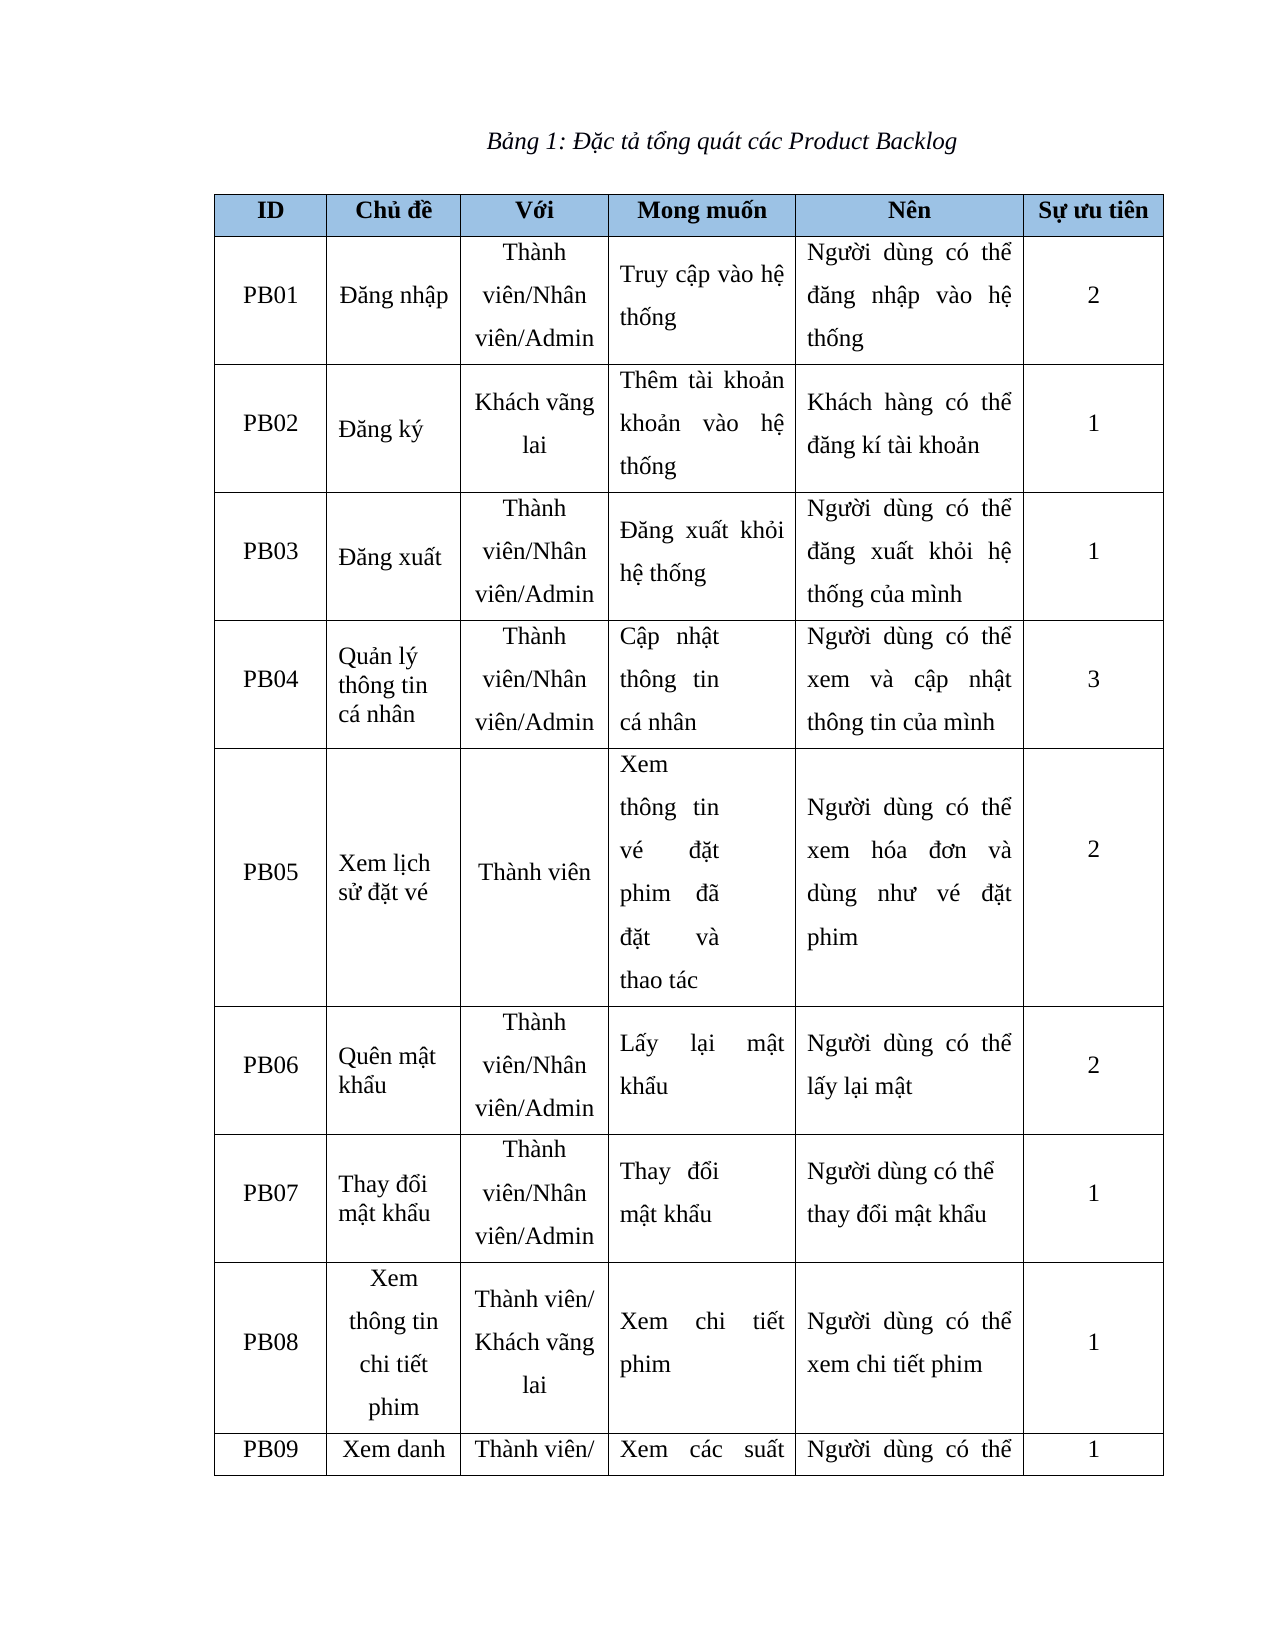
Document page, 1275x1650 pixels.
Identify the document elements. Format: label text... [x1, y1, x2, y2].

table_cell PB08 [215, 1263, 326, 1433]
table_cell Khách hàng có thể đăng kí tài khoản [796, 365, 1023, 492]
table_cell Thêm tài khoản khoản vào hệ thống [609, 365, 795, 492]
table_cell PB06 [215, 1007, 326, 1133]
table_cell PB03 [215, 493, 326, 620]
table_cell 1 [1024, 1263, 1163, 1433]
table_cell Thành viên/Nhân viên/Admin [461, 621, 608, 748]
table_header Sự ưu tiên [1024, 195, 1163, 236]
table_cell Người dùng có thể đăng xuất khỏi hệ thống của mình [796, 493, 1023, 620]
table_cell Xem lịch sử đặt vé [327, 749, 460, 1006]
table_cell 1 [1024, 1434, 1163, 1474]
table_cell Đăng xuất [327, 493, 460, 620]
table_cell 2 [1024, 1007, 1163, 1133]
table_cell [461, 1434, 608, 1474]
list Bảng 1: Đặc tả tổng quát các Product Backlog [289, 126, 1156, 155]
table_cell PB01 [215, 237, 326, 364]
table_cell Thành viên/Nhân viên/Admin [461, 1135, 608, 1262]
table_cell Thành viên/Nhân viên/Admin [461, 1007, 608, 1133]
table_cell Thành viên/Nhân viên/Admin [461, 493, 608, 620]
table_cell 2 [1024, 749, 1163, 1006]
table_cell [609, 1434, 795, 1474]
table_cell Truy cập vào hệ thống [609, 237, 795, 364]
table_cell 1 [1024, 493, 1163, 620]
table_cell Người dùng có thể lấy lại mật [796, 1007, 1023, 1133]
table_cell Người dùng có thể xem và cập nhật thông tin của mình [796, 621, 1023, 748]
table_cell Người dùng có thể xem chi tiết phim [796, 1263, 1023, 1433]
table_header ID [215, 195, 326, 236]
table_cell Đăng xuất khỏi hệ thống [609, 493, 795, 620]
table_cell Đăng ký [327, 365, 460, 492]
table_cell Người dùng có thể thay đổi mật khẩu [796, 1135, 1023, 1262]
table_cell Khách vãng lai [461, 365, 608, 492]
table_cell Xem thông tin chi tiết phim [327, 1263, 460, 1433]
table_cell Xem chi tiết phim [609, 1263, 795, 1433]
table_header Chủ đề [327, 195, 460, 236]
table_cell Người dùng có thể đăng nhập vào hệ thống [796, 237, 1023, 364]
table_cell PB02 [215, 365, 326, 492]
table_cell Lấy lại mật khẩu [609, 1007, 795, 1133]
table_cell Xem thông tin vé đặt phim đã đặt và thao tác [609, 749, 795, 1006]
table_cell Thành viên/ Khách vãng lai [461, 1263, 608, 1433]
table_cell Thay đổi mật khẩu [609, 1135, 795, 1262]
table_cell Cập nhật thông tin cá nhân [609, 621, 795, 748]
table_cell PB04 [215, 621, 326, 748]
table_cell Quên mật khẩu [327, 1007, 460, 1133]
table_cell PB05 [215, 749, 326, 1006]
table_cell Quản lý thông tin cá nhân [327, 621, 460, 748]
table_cell 1 [1024, 1135, 1163, 1262]
table_cell PB09 [215, 1434, 326, 1474]
table_header Với [461, 195, 608, 236]
table_cell 1 [1024, 365, 1163, 492]
table_header Mong muốn [609, 195, 795, 236]
table_header Nên [796, 195, 1023, 236]
table_cell 2 [1024, 237, 1163, 364]
table_cell Người dùng có thể xem hóa đơn và dùng như vé đặt phim [796, 749, 1023, 1006]
table_cell Thành viên/Nhân viên/Admin [461, 237, 608, 364]
table_cell PB07 [215, 1135, 326, 1262]
table_cell 3 [1024, 621, 1163, 748]
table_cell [327, 1434, 460, 1474]
table_cell Thành viên [461, 749, 608, 1006]
table_cell Đăng nhập [327, 237, 460, 364]
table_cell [796, 1434, 1023, 1474]
table_cell Thay đổi mật khẩu [327, 1135, 460, 1262]
